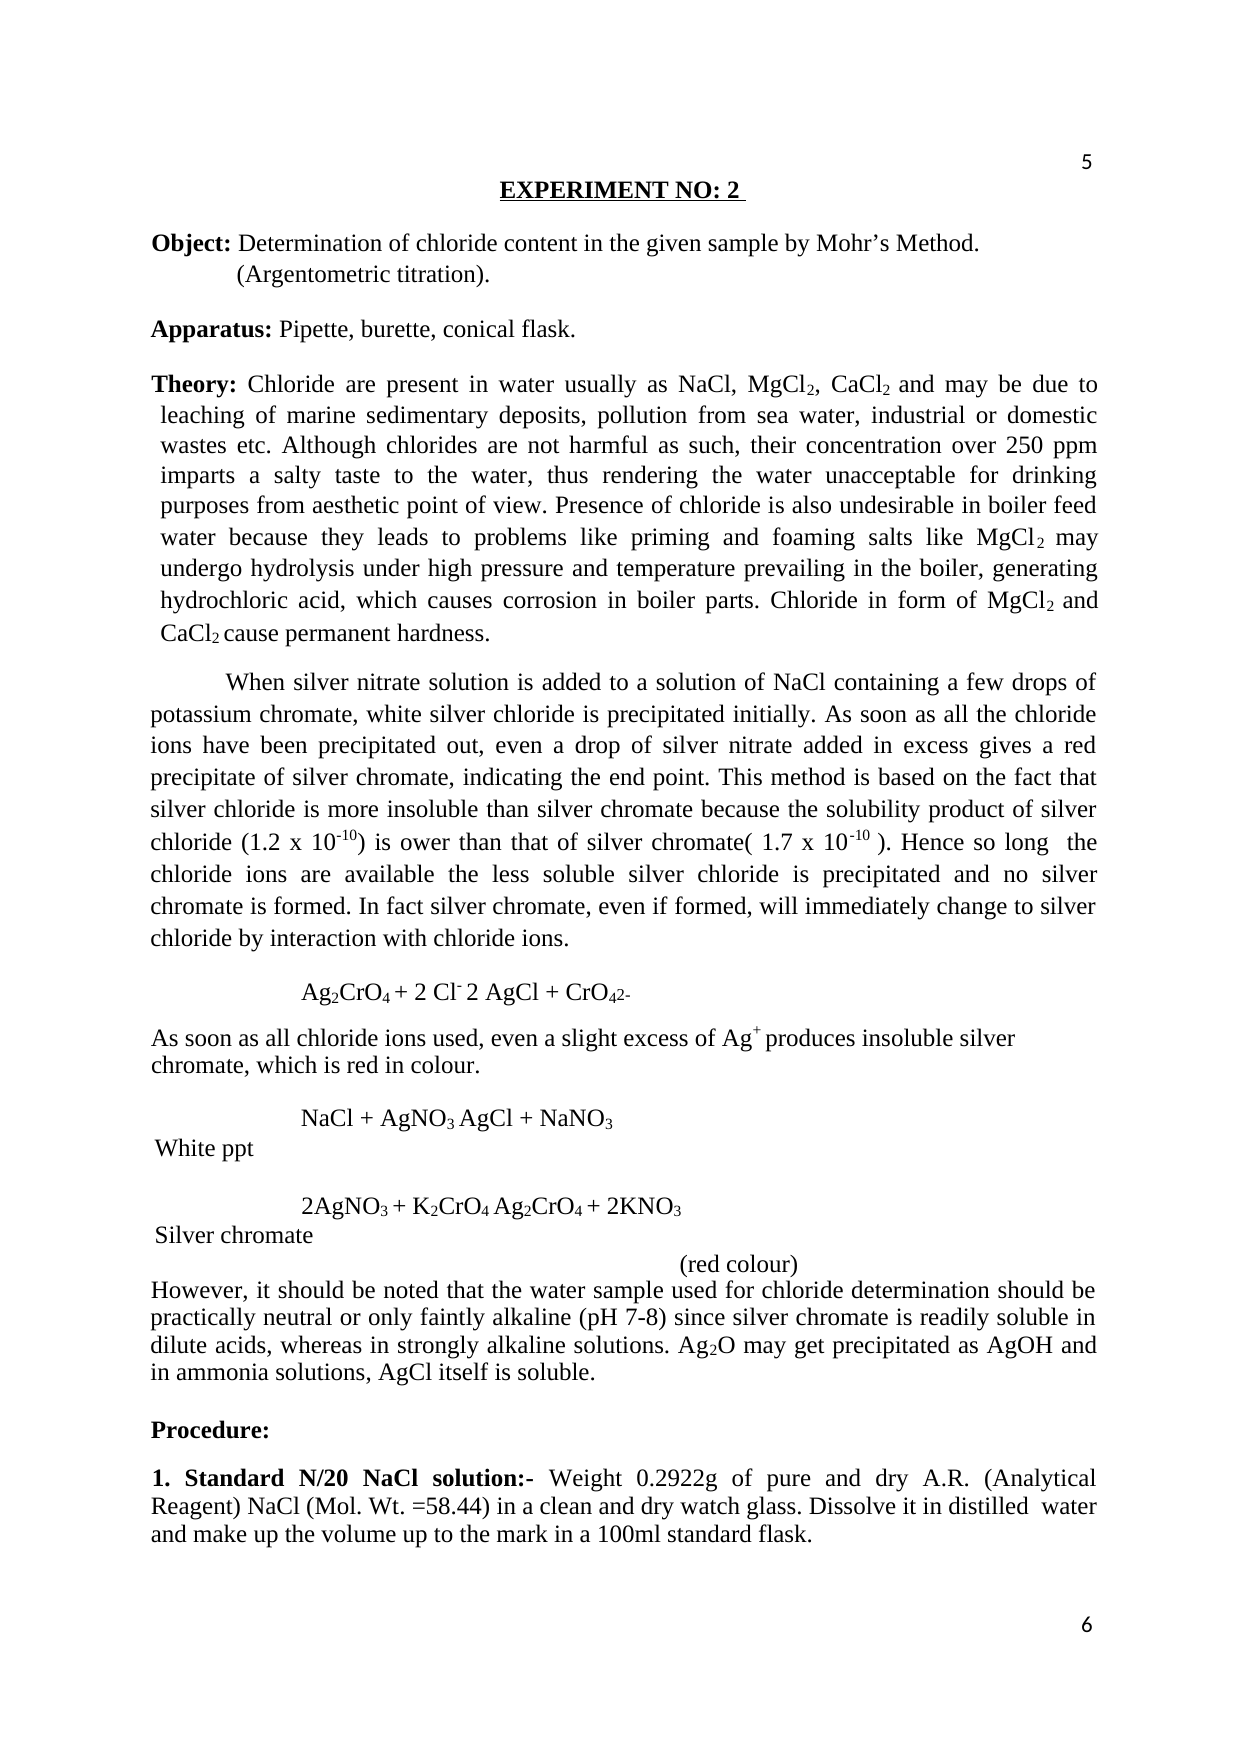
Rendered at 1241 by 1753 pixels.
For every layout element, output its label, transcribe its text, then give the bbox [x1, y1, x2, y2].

text As soon as all chloride ions used, even a slight excess of Ag+ produces insoluble silver chromate, which is red in colour. [151, 1023, 1098, 1079]
text Silver chromate [150, 1220, 1172, 1249]
text However, it should be noted that the water sample used for chloride determination should be practically neutral or only faintly alkaline (pH 7-8) since silver chromate is readily soluble in dilute acids, whereas in strongly alkaline solutions. Ag2O may get precipitated as AgOH and in ammonia solutions, AgCl itself is soluble. [150, 1277, 1098, 1386]
text NaCl + AgNO3 AgCl + NaNO3 [301, 1101, 1172, 1133]
text Procedure: [151, 1415, 1172, 1444]
text Apparatus: Pipette, burette, conical flask. [150, 314, 1172, 343]
text 5 [117, 147, 1092, 175]
text 2AgNO3 + K2CrO4 Ag2CrO4 + 2KNO3 [301, 1189, 1172, 1220]
text 6 [117, 1610, 1092, 1638]
text When silver nitrate solution is added to a solution of NaCl containing a few drops of potassium chromate, white silver chloride is precipitated initially. As soon as all the chloride ions have been precipitated out, even a drop of silver nitrate added in excess gives a red precipitate of silver chromate, indicating the end point. This method is based on the fact that silver chloride is more insoluble than silver chromate because the solubility product of silver chloride (1.2 x 10-10) is ower than that of silver chromate( 1.7 x 10-10 ). Hence so long the chloride ions are available the less soluble silver chloride is precipitated and no silver chromate is formed. In fact silver chromate, even if formed, will immediately change to silver chloride by interaction with chloride ions. [150, 667, 1098, 951]
text (red colour) [117, 1249, 798, 1277]
text Ag2CrO4 + 2 Cl- 2 AgCl + CrO42- [301, 975, 1172, 1006]
text 1. Standard N/20 NaCl solution:- Weight 0.2922g of pure and dry A.R. (Analytical Reagent) NaCl (Mol. Wt. =58.44) in a clean and dry watch glass. Dissolve it in distilled water and make up the volume up to the mark in a 100ml standard flask. [151, 1464, 1097, 1548]
text White ppt [150, 1133, 1172, 1161]
text Theory: Chloride are present in water usually as NaCl, MgCl2, CaCl2 and may be due to leaching of marine sedimentary deposits, pollution from sea water, industrial or domestic wastes etc. Although chlorides are not harmful as such, their concentration over 250 ppm imparts a salty taste to the water, thus rendering the water unacceptable for drinking purposes from aesthetic point of view. Presence of chloride is also undesirable in boiler feed water because they leads to problems like priming and foaming salts like MgCl2 may undergo hydrolysis under high pressure and temperature prevailing in the boiler, generating hydrochloric acid, which causes corrosion in boiler parts. Chloride in form of MgCl2 and CaCl2 cause permanent hardness. [151, 367, 1098, 647]
text EXPERIMENT NO: 2 [499, 175, 1172, 203]
text Object: Determination of chloride content in the given sample by Mohr’s Method. (Argentometric titration). [151, 228, 1097, 288]
